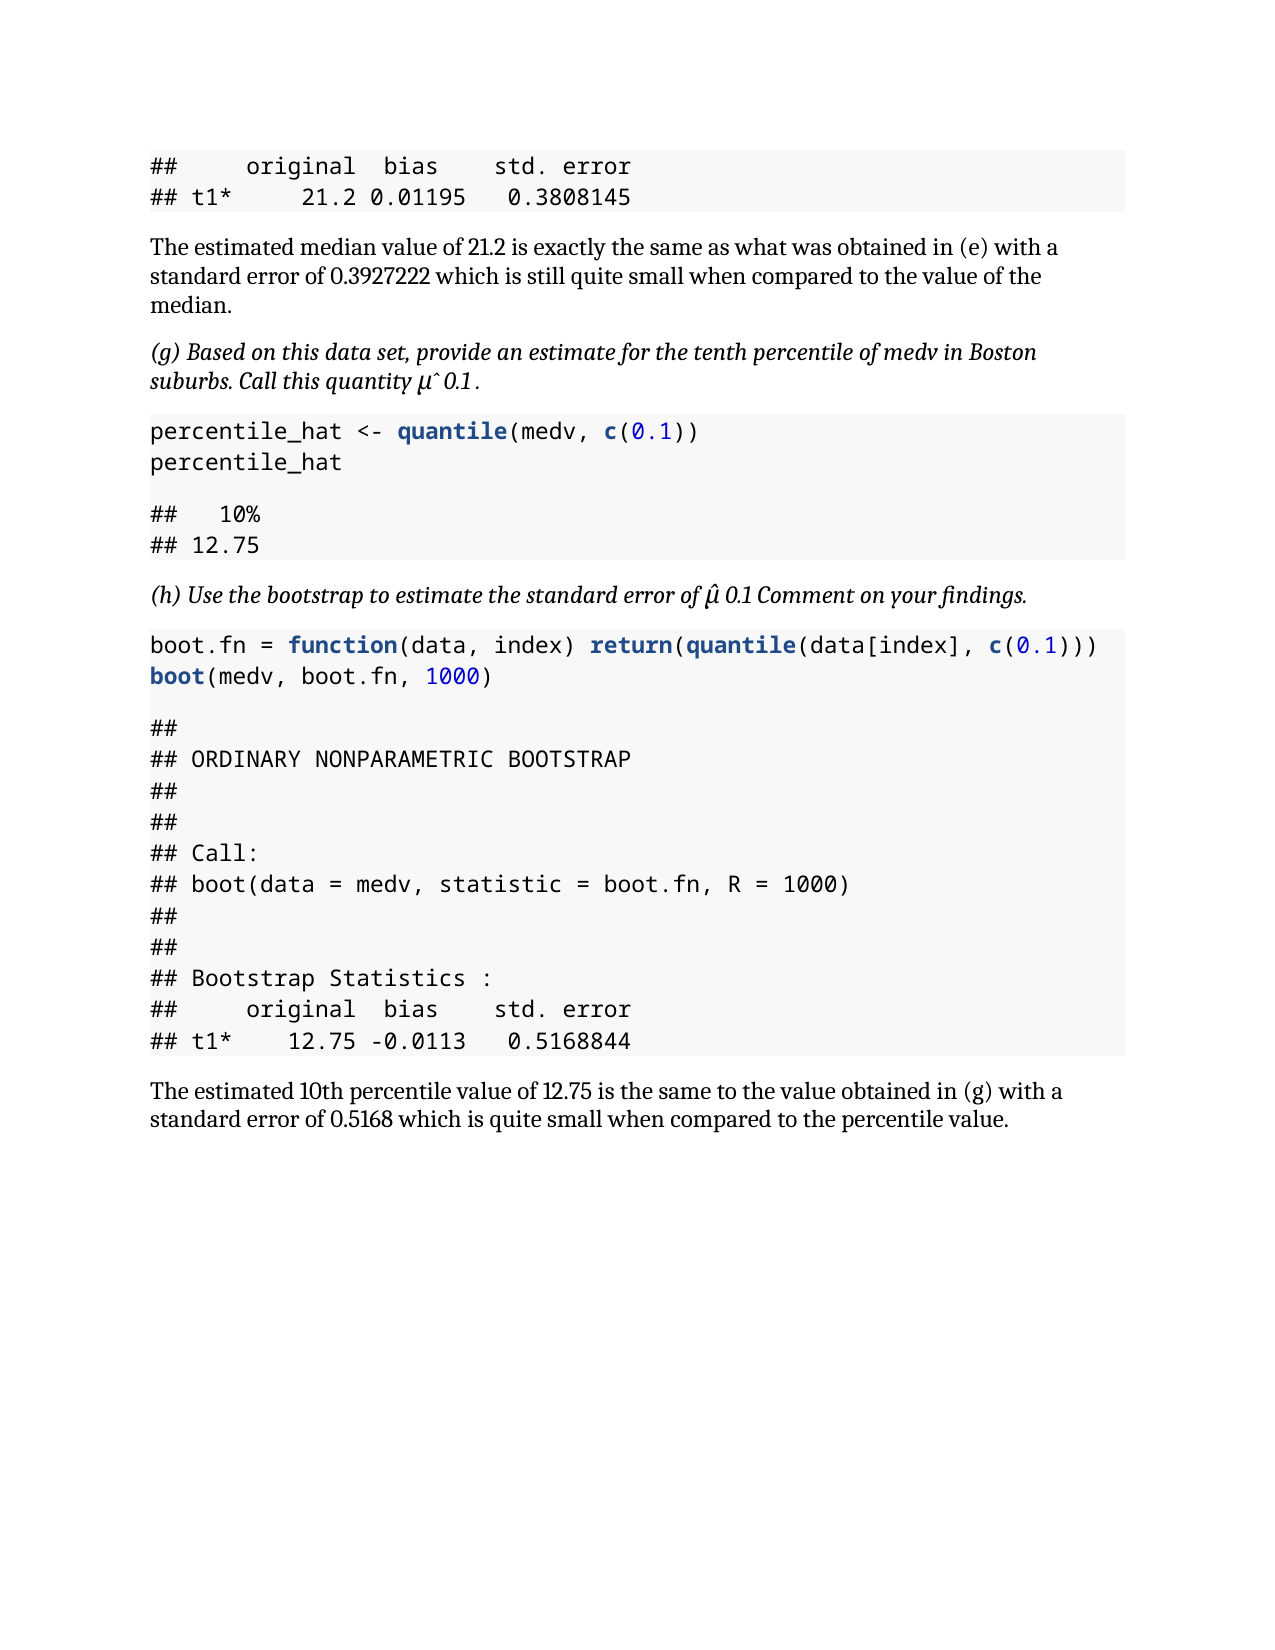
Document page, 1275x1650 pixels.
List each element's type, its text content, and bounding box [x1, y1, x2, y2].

text ## 10% ## 12.75 [150, 498, 1125, 560]
text (g) Based on this data set, provide an estimate for the tenth percentile of medv in Boston suburbs. Call this quantity μˆ 0.1 . [150, 338, 1125, 396]
text (h) Use the bootstrap to estimate the standard error of μ̂ 0.1 Comment on your findings. [150, 581, 1125, 610]
text percentile_hat <- quantile(medv, c(0.1)) percentile_hat [150, 414, 1125, 477]
text The estimated 10th percentile value of 12.75 is the same to the value obtained in (g) with a standard error of 0.5168 which is quite small when compared to the percentile value. [150, 1077, 1125, 1134]
text The estimated median value of 21.2 is exactly the same as what was obtained in (e) with a standard error of 0.3927222 which is still quite small when compared to the value of the median. [150, 233, 1125, 319]
text boot.fn = function(data, index) return(quantile(data[index], c(0.1))) boot(medv, boot.fn, 1000) [494, 629, 1125, 691]
text ## ## ORDINARY NONPARAMETRIC BOOTSTRAP ## ## ## Call: ## boot(data = medv, statistic = boot.fn, R = 1000) ## ## ## Bootstrap Statistics : ## original bias std. error ## t1* 12.75 -0.0113 0.5168844 [150, 712, 1125, 1056]
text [150, 150, 1125, 212]
